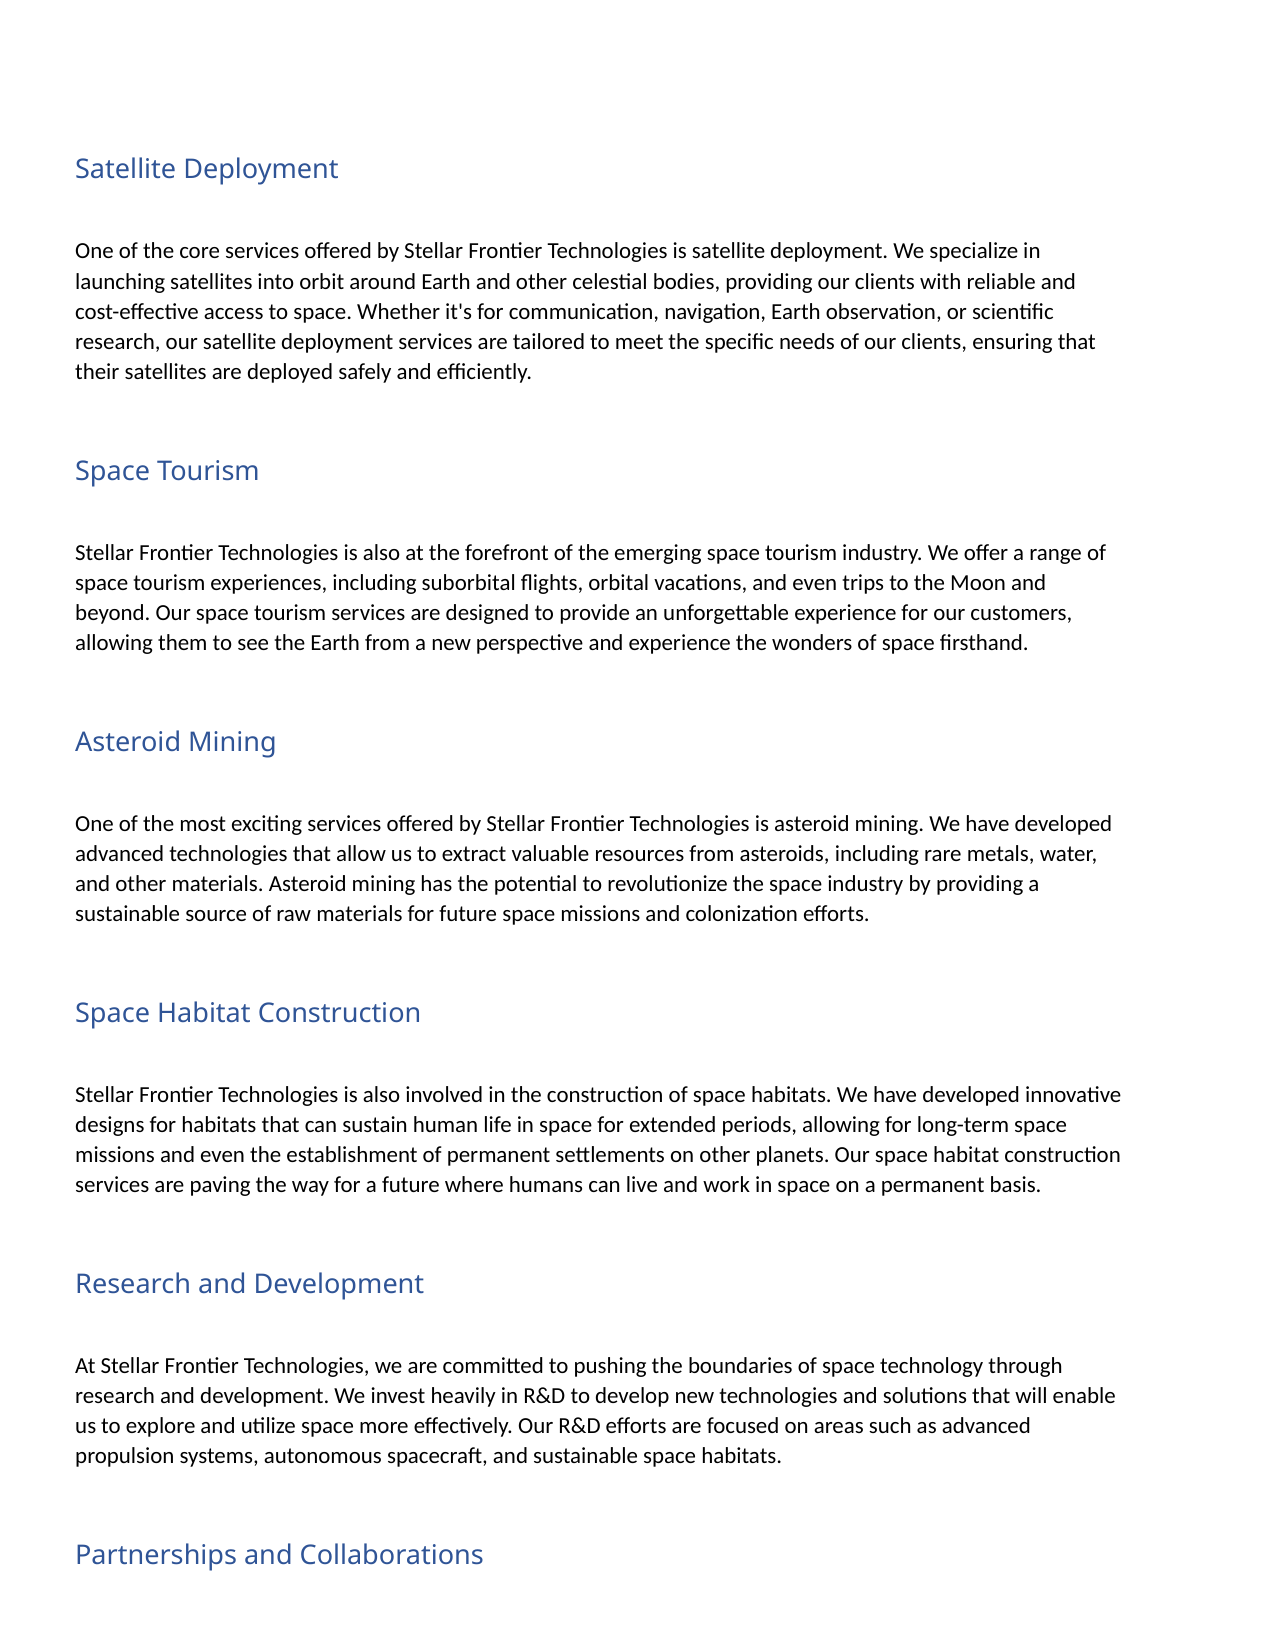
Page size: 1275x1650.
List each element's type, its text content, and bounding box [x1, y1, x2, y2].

subtitle Partnerships and Collaborations [75, 1535, 1125, 1572]
subtitle Satellite Deployment [75, 150, 1125, 187]
subtitle Space Tourism [75, 451, 1125, 488]
subtitle Research and Development [75, 1264, 1125, 1301]
text Stellar Frontier Technologies is also involved in the construction of space habitats. We have developed innovative designs for habitats that can sustain human life in space for extended periods, allowing for long-term space missions and even the establishment of permanent settlements on other planets. Our space habitat construction services are paving the way for a future where humans can live and work in space on a permanent basis. [75, 1080, 1125, 1199]
subtitle Space Habitat Construction [75, 993, 1125, 1030]
text At Stellar Frontier Technologies, we are committed to pushing the boundaries of space technology through research and development. We invest heavily in R&D to develop new technologies and solutions that will enable us to explore and utilize space more effectively. Our R&D efforts are focused on areas such as advanced propulsion systems, autonomous spacecraft, and sustainable space habitats. [75, 1351, 1125, 1470]
text One of the core services offered by Stellar Frontier Technologies is satellite deployment. We specialize in launching satellites into orbit around Earth and other celestial bodies, providing our clients with reliable and cost-effective access to space. Whether it's for communication, navigation, Earth observation, or scientific research, our satellite deployment services are tailored to meet the specific needs of our clients, ensuring that their satellites are deployed safely and efficiently. [75, 237, 1125, 386]
text Stellar Frontier Technologies is also at the forefront of the emerging space tourism industry. We offer a range of space tourism experiences, including suborbital flights, orbital vacations, and even trips to the Moon and beyond. Our space tourism services are designed to provide an unforgettable experience for our customers, allowing them to see the Earth from a new perspective and experience the wonders of space firsthand. [75, 538, 1125, 657]
subtitle Asteroid Mining [75, 722, 1125, 759]
text One of the most exciting services offered by Stellar Frontier Technologies is asteroid mining. We have developed advanced technologies that allow us to extract valuable resources from asteroids, including rare metals, water, and other materials. Asteroid mining has the potential to revolutionize the space industry by providing a sustainable source of raw materials for future space missions and colonization efforts. [75, 809, 1125, 928]
